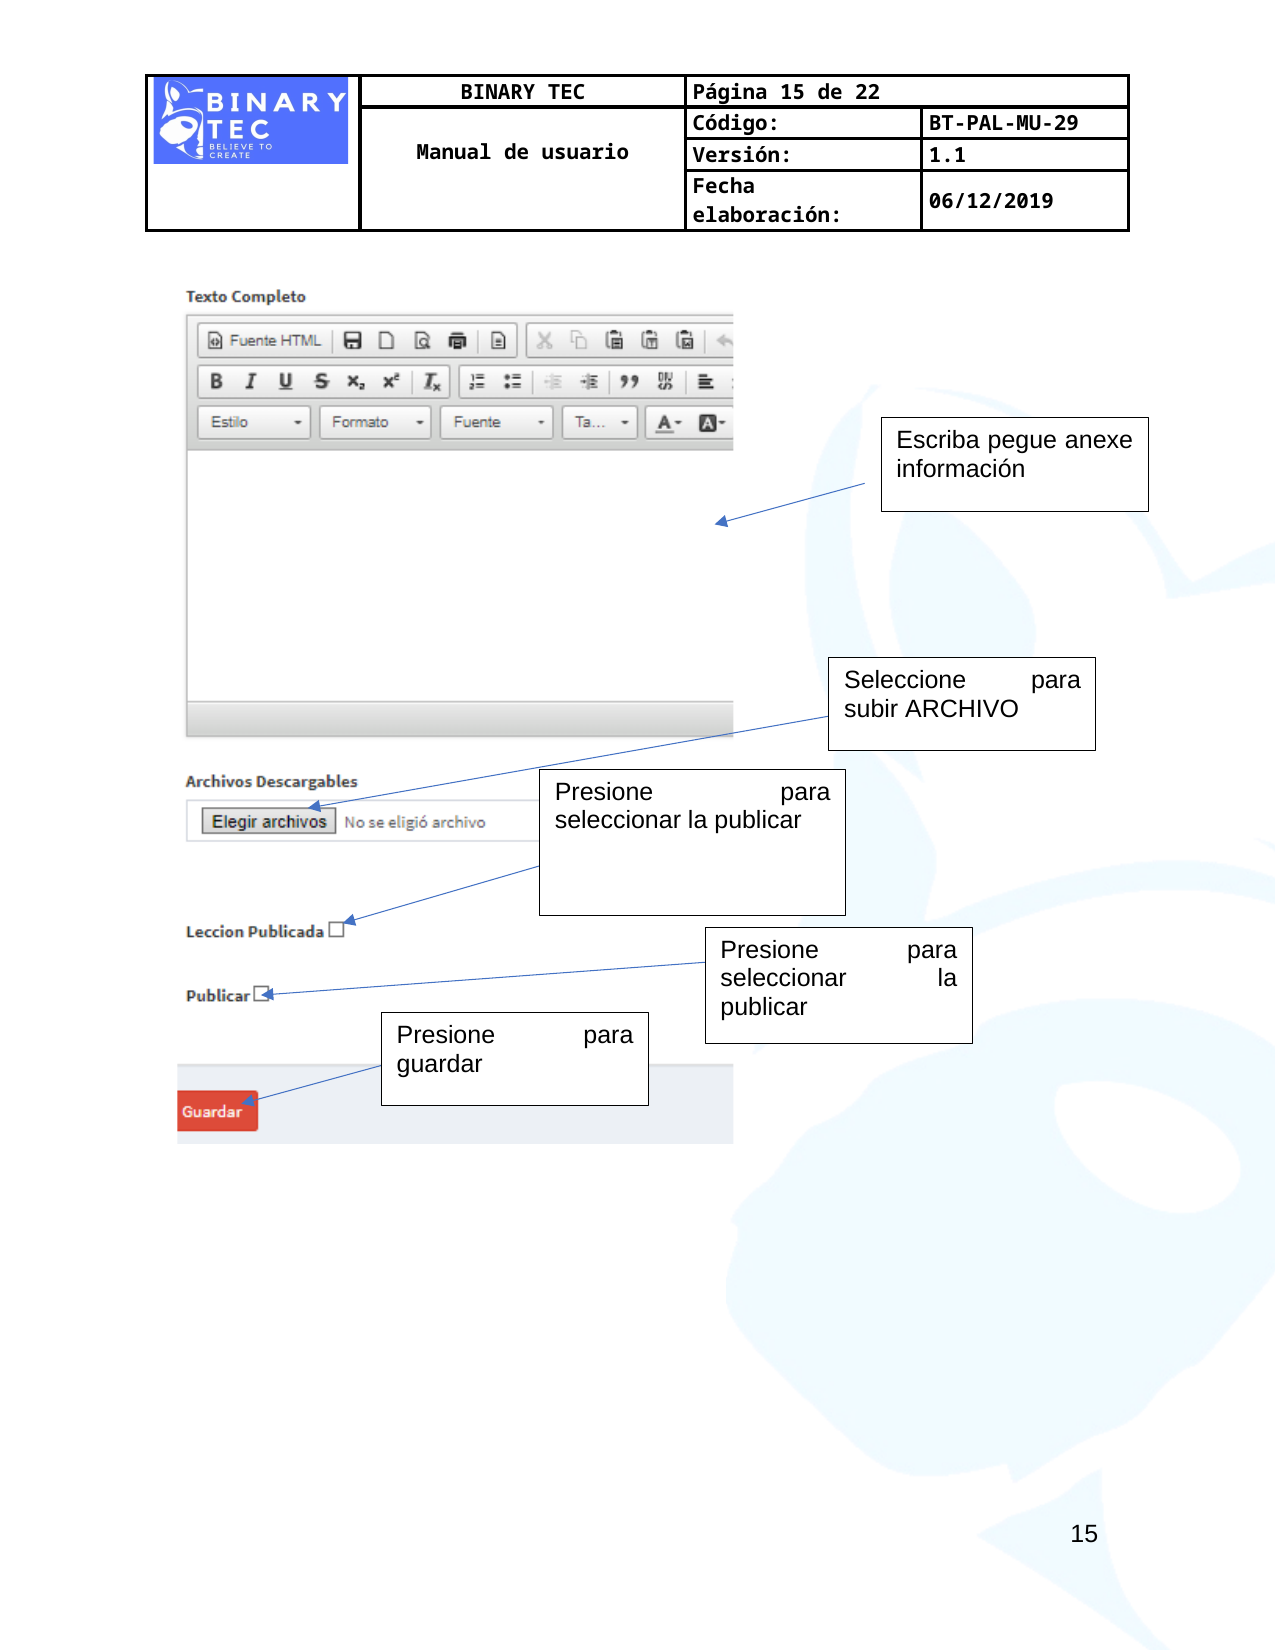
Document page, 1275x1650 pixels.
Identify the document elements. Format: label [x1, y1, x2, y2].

picture [177, 260, 734, 1144]
picture [153, 77, 349, 164]
